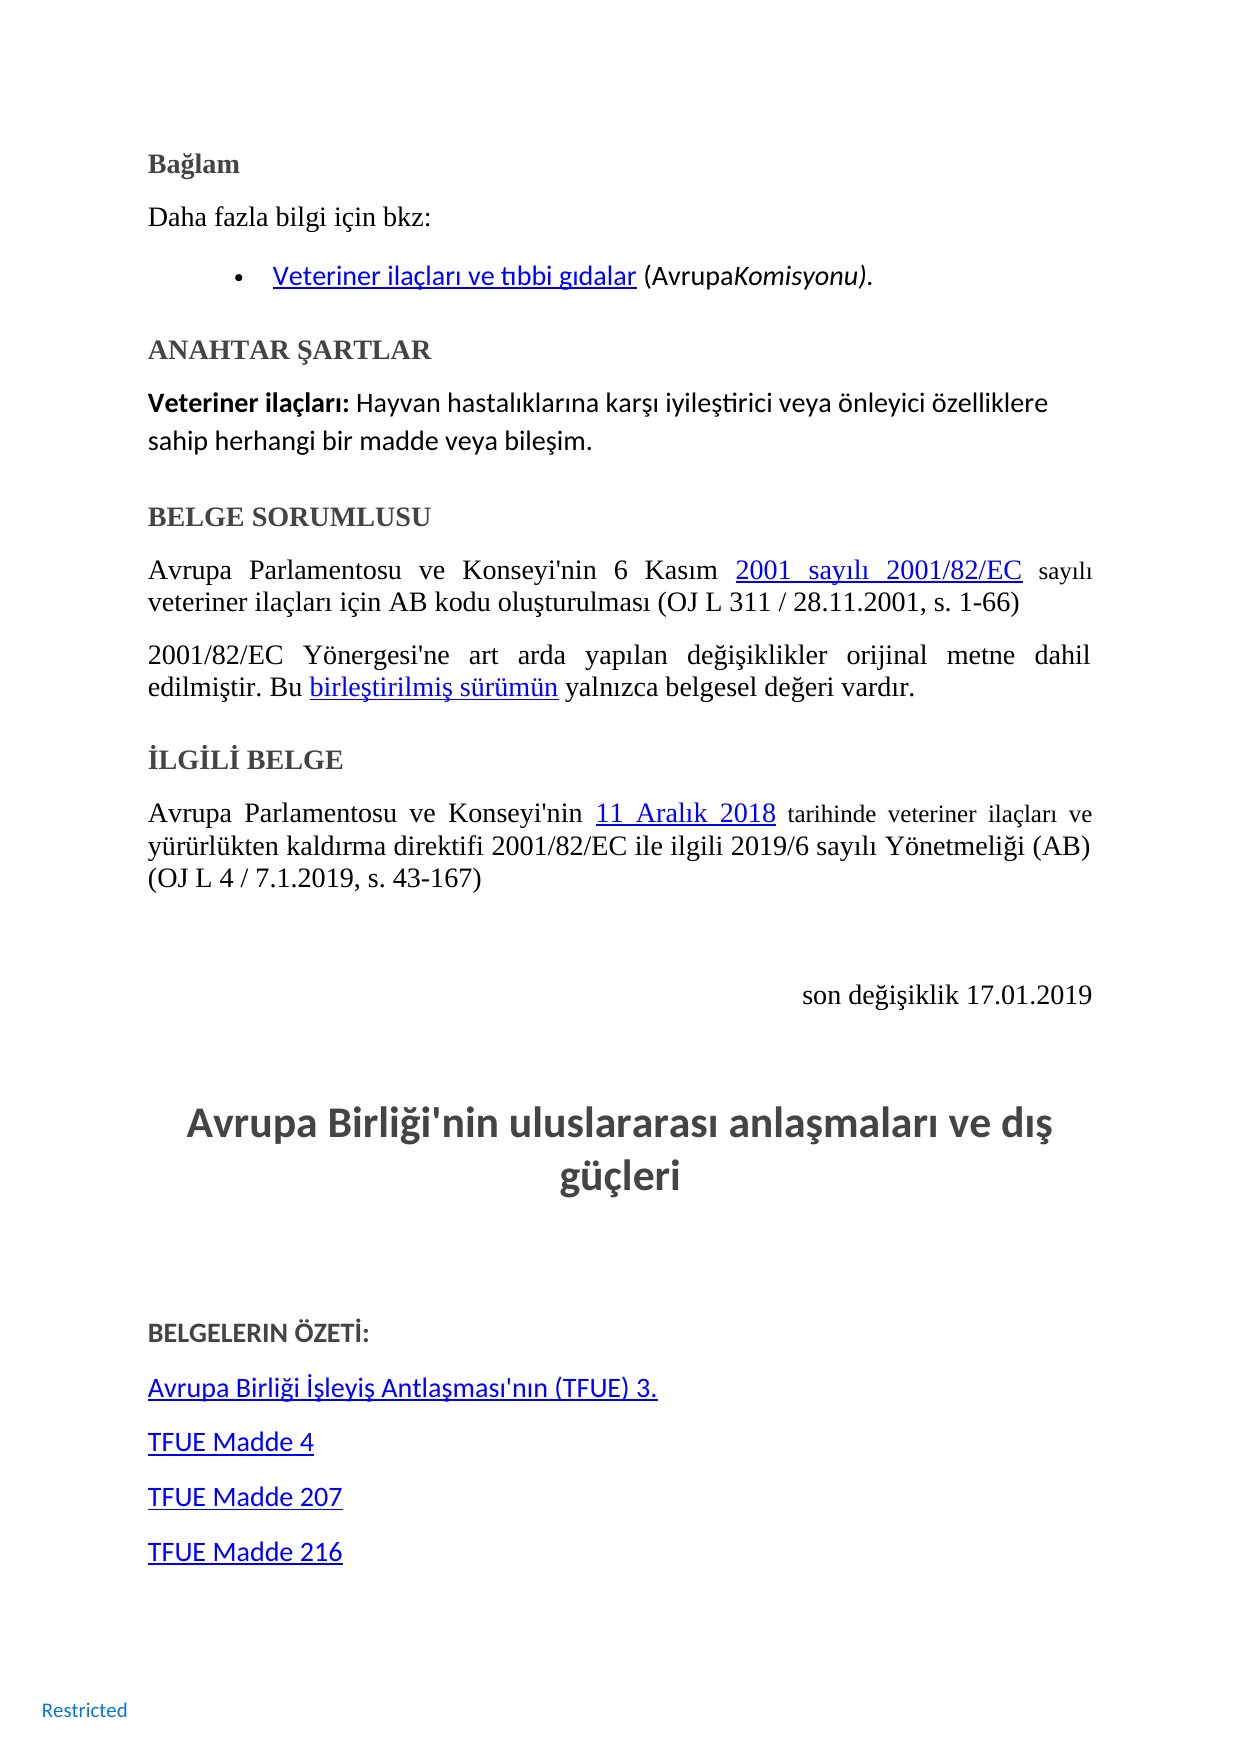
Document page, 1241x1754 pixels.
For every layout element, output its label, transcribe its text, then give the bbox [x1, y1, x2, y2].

text TFUE Madde 207 [148, 1479, 1093, 1513]
subtitle İLGİLİ BELGE [148, 743, 1093, 776]
text Avrupa Birliği'nin uluslararası anlaşmaları ve dış güçleri [148, 1094, 1093, 1201]
text 2001/82/EC Yönergesi'ne art arda yapılan değişiklikler orijinal metne dahil edilmiştir. Bu birleştirilmiş sürümün yalnızca belgesel değeri vardır. [148, 638, 1093, 703]
text son değişiklik 17.01.2019 [148, 978, 1093, 1010]
text Avrupa Parlamentosu ve Konseyi'nin 11 Aralık 2018 tarihinde veteriner ilaçları ve yürürlükten kaldırma direktifi 2001/82/EC ile ilgili 2019/6 sayılı Yönetmeliği (AB) (OJ L 4 / 7.1.2019, s. 43-167) [148, 796, 1093, 893]
text Daha fazla bilgi için bkz: [148, 200, 1093, 233]
text Veteriner ilaçları: Hayvan hastalıklarına karşı iyileştirici veya önleyici özelliklere sahip herhangi bir madde veya bileşim. [148, 385, 1093, 457]
subtitle Bağlam [148, 148, 1093, 180]
text TFUE Madde 4 [148, 1424, 1093, 1459]
text TFUE Madde 216 [148, 1534, 1093, 1568]
subtitle ANAHTAR ŞARTLAR [148, 333, 1093, 365]
list Veteriner ilaçları ve tıbbi gıdalar (AvrupaKomisyonu). [235, 258, 1093, 292]
text Avrupa Birliği İşleyiş Antlaşması'nın (TFUE) 3. [148, 1370, 1093, 1404]
subtitle BELGE SORUMLUSU [148, 500, 1093, 533]
text Avrupa Parlamentosu ve Konseyi'nin 6 Kasım 2001 sayılı 2001/82/EC sayılı veteriner ilaçları için AB kodu oluşturulması (OJ L 311 / 28.11.2001, s. 1-66) [148, 553, 1093, 618]
text BELGELERIN ÖZETİ: [148, 1315, 1093, 1349]
